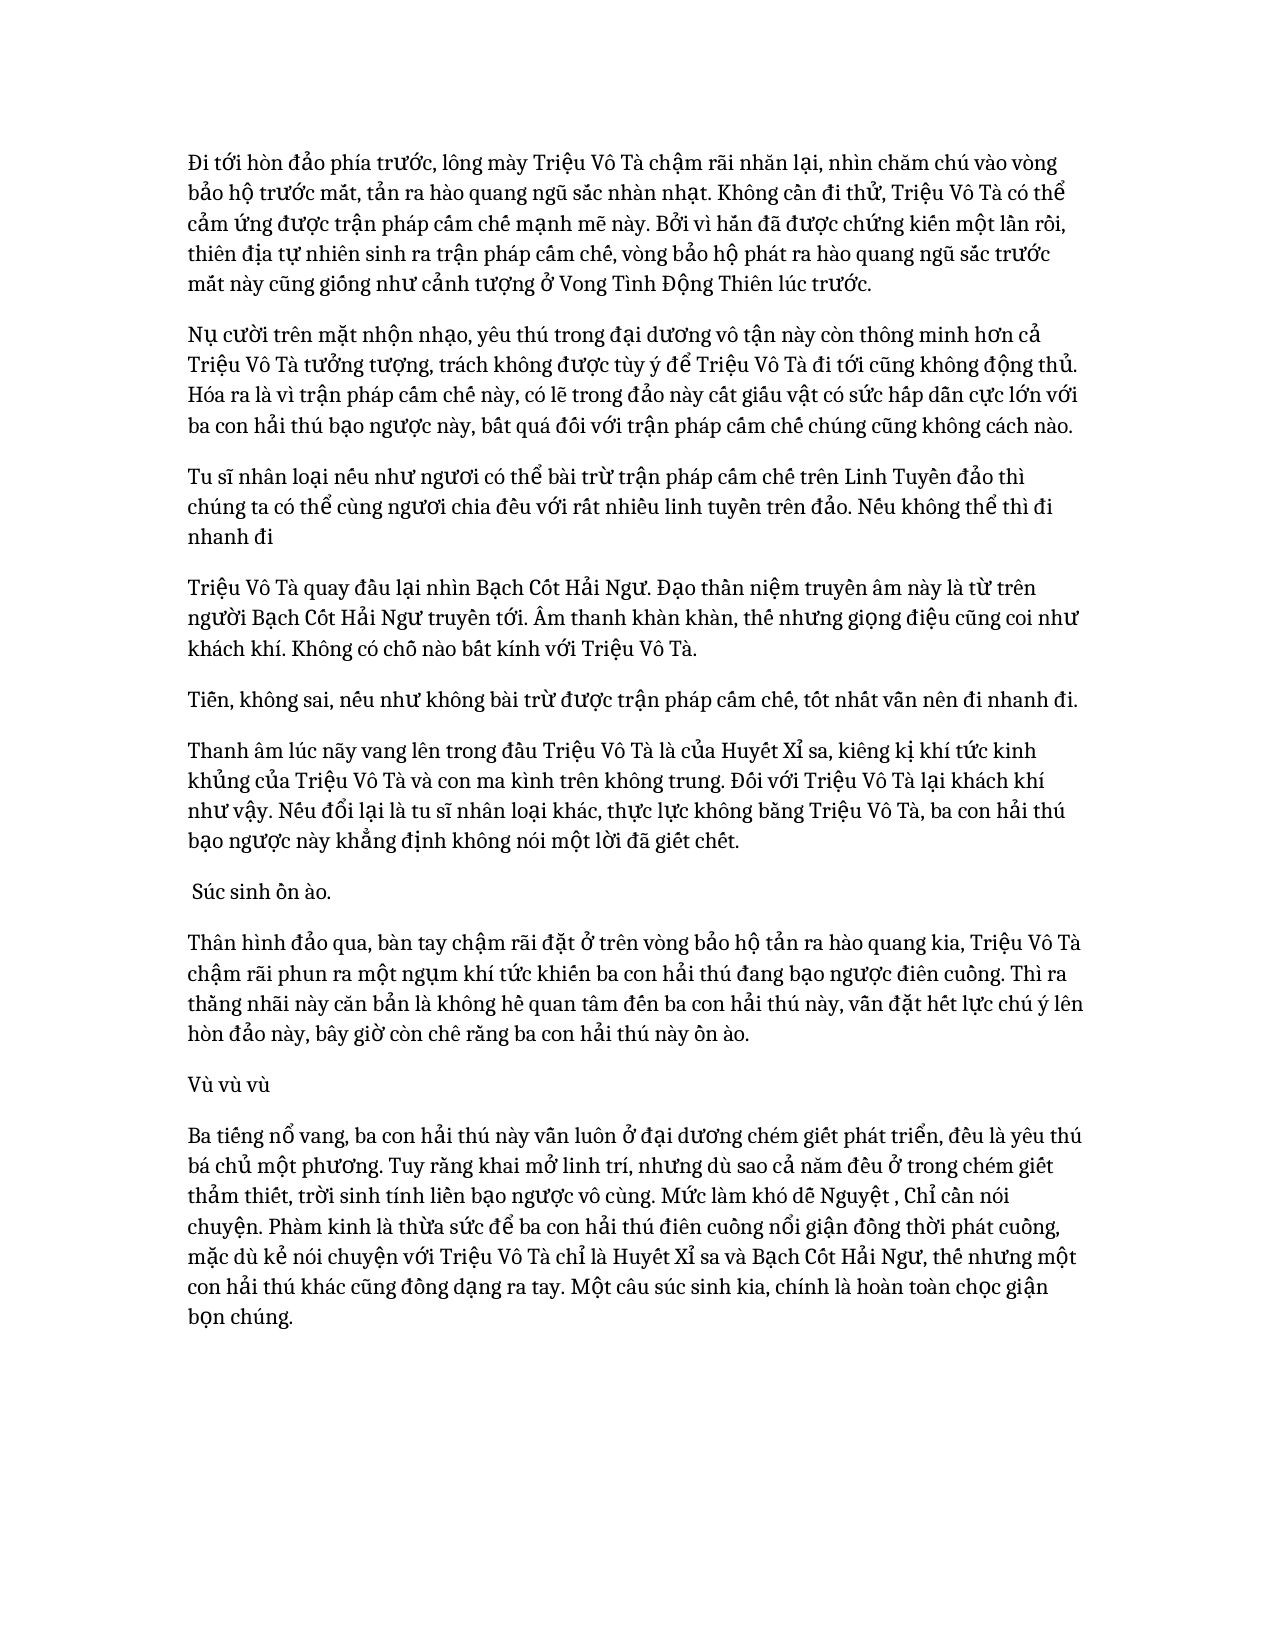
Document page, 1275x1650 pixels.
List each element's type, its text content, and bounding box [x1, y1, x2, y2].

text Nụ cười trên mặt nhộn nhạo, yêu thú trong đại dương vô tận này còn thông minh hơn cả Triệu Vô Tà tưởng tượng, trách không được tùy ý để Triệu Vô Tà đi tới cũng không động thủ. Hóa ra là vì trận pháp cấm chế này, có lẽ trong đảo này cất giấu vật có sức hấp dẫn cực lớn với ba con hải thú bạo ngược này, bất quá đối với trận pháp cấm chế chúng cũng không cách nào. [187, 322, 1087, 439]
text Thanh âm lúc nãy vang lên trong đầu Triệu Vô Tà là của Huyết Xỉ sa, kiêng kị khí tức kinh khủng của Triệu Vô Tà và con ma kình trên không trung. Đối với Triệu Vô Tà lại khách khí như vậy. Nếu đổi lại là tu sĩ nhân loại khác, thực lực không bằng Triệu Vô Tà, ba con hải thú bạo ngược này khẳng định không nói một lời đã giết chết. [187, 737, 1087, 854]
text Tu sĩ nhân loại nếu như ngươi có thể bài trừ trận pháp cấm chế trên Linh Tuyền đảo thì chúng ta có thể cùng ngươi chia đều với rất nhiều linh tuyền trên đảo. Nếu không thể thì đi nhanh đi [187, 463, 1087, 550]
text Vù vù vù [187, 1072, 1087, 1098]
text Súc sinh ồn ào. [187, 879, 1087, 906]
text Triệu Vô Tà quay đầu lại nhìn Bạch Cốt Hải Ngư. Đạo thần niệm truyền âm này là từ trên người Bạch Cốt Hải Ngư truyền tới. Âm thanh khàn khàn, thế nhưng giọng điệu cũng coi như khách khí. Không có chỗ nào bất kính với Triệu Vô Tà. [187, 575, 1087, 662]
text Đi tới hòn đảo phía trước, lông mày Triệu Vô Tà chậm rãi nhăn lại, nhìn chăm chú vào vòng bảo hộ trước mắt, tản ra hào quang ngũ sắc nhàn nhạt. Không cần đi thử, Triệu Vô Tà có thể cảm ứng được trận pháp cấm chế mạnh mẽ này. Bởi vì hắn đã được chứng kiến một lần rồi, thiên địa tự nhiên sinh ra trận pháp cấm chế, vòng bảo hộ phát ra hào quang ngũ sắc trước mắt này cũng giống như cảnh tượng ở Vong Tình Động Thiên lúc trước. [187, 150, 1087, 297]
text Thân hình đảo qua, bàn tay chậm rãi đặt ở trên vòng bảo hộ tản ra hào quang kia, Triệu Vô Tà chậm rãi phun ra một ngụm khí tức khiến ba con hải thú đang bạo ngược điên cuồng. Thì ra thằng nhãi này căn bản là không hề quan tâm đến ba con hải thú này, vẫn đặt hết lực chú ý lên hòn đảo này, bây giờ còn chê rằng ba con hải thú này ồn ào. [187, 930, 1087, 1047]
text Ba tiếng nổ vang, ba con hải thú này vẫn luôn ở đại dương chém giết phát triển, đều là yêu thú bá chủ một phương. Tuy rằng khai mở linh trí, nhưng dù sao cả năm đều ở trong chém giết thảm thiết, trời sinh tính liền bạo ngược vô cùng. Mức làm khó dễ Nguyệt , Chỉ cần nói chuyện. Phàm kinh là thừa sức để ba con hải thú điên cuồng nổi giận đồng thời phát cuồng, mặc dù kẻ nói chuyện với Triệu Vô Tà chỉ là Huyết Xỉ sa và Bạch Cốt Hải Ngư, thế nhưng một con hải thú khác cũng đồng dạng ra tay. Một câu súc sinh kia, chính là hoàn toàn chọc giận bọn chúng. [187, 1123, 1087, 1331]
text Tiễn, không sai, nếu như không bài trừ được trận pháp cấm chế, tốt nhất vẫn nên đi nhanh đi. [187, 686, 1087, 713]
